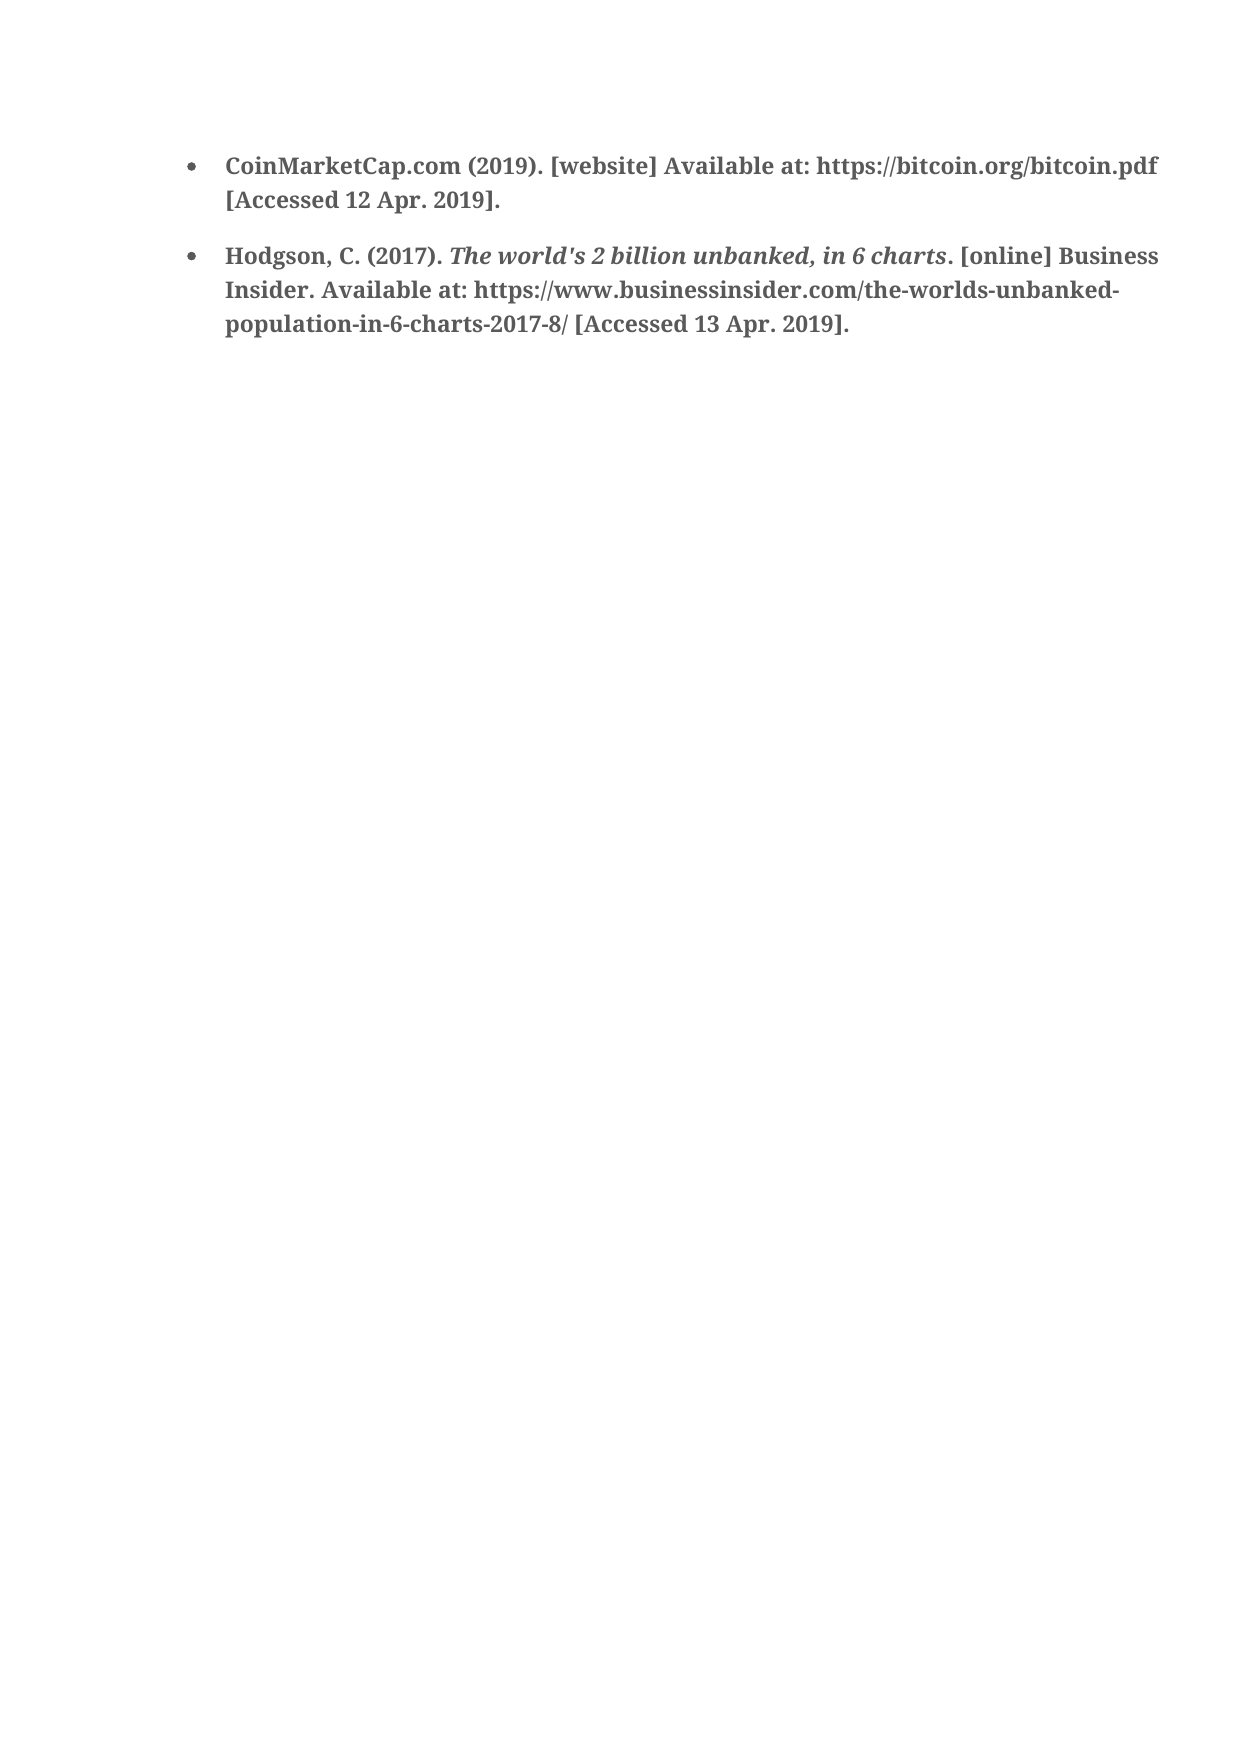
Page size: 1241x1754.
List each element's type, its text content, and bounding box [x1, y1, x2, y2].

list CoinMarketCap.com (2019). [website] Available at: https://bitcoin.org/bitcoin.pdf [Accessed 12 Apr. 2019]. [187, 150, 1162, 216]
list Hodgson, C. (2017). The world's 2 billion unbanked, in 6 charts. [online] Business Insider. Available at: https://www.businessinsider.com/the-worlds-unbanked-population-in-6-charts-2017-8/ [Accessed 13 Apr. 2019]. [187, 239, 1162, 339]
